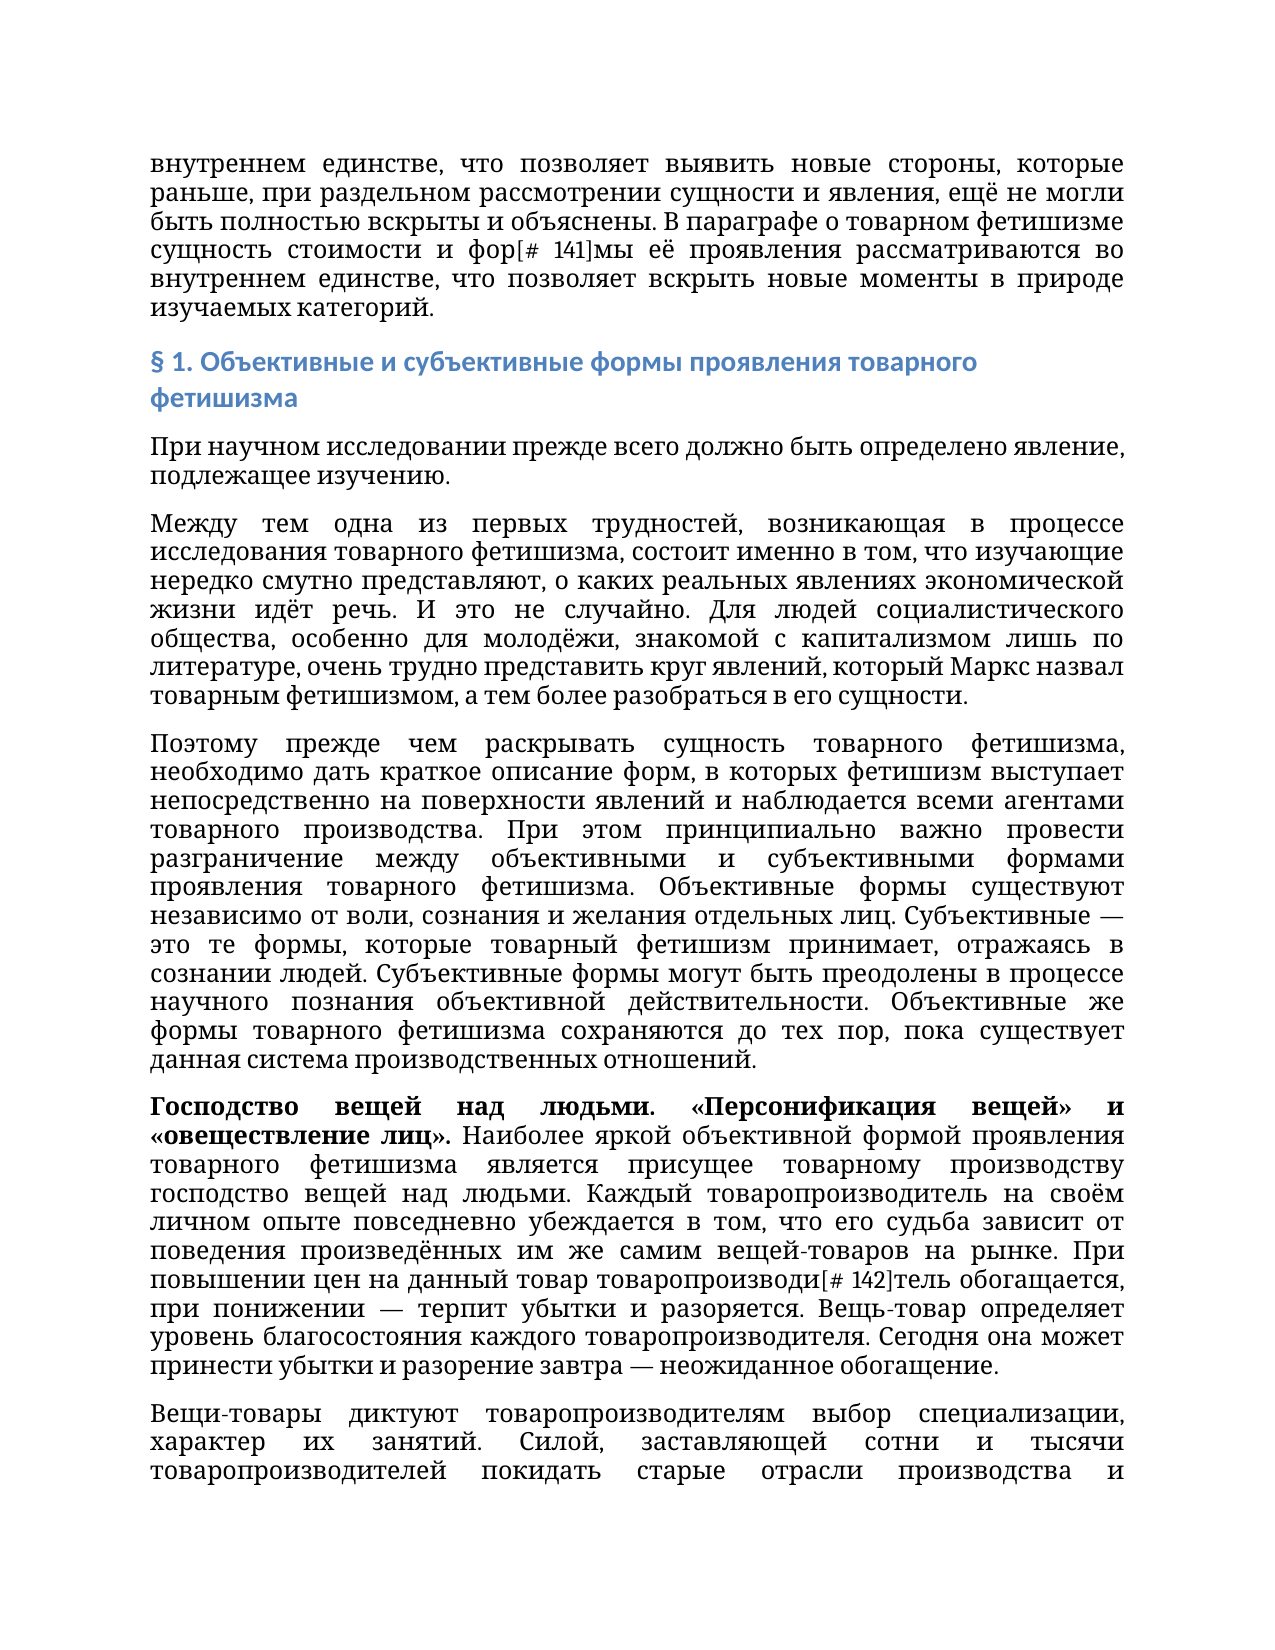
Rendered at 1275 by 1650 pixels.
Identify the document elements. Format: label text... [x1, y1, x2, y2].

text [150, 1399, 1125, 1486]
subtitle § 1. Объективные и субъективные формы проявления товарного фетишизма [150, 343, 1125, 414]
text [150, 150, 1125, 322]
text Господство вещей над людьми. «Персонификация вещей» и «овеществление лиц». Наиболее яркой объективной формой проявления товарного фетишизма является присущее товарному производству господство вещей над людьми. Каждый товаропроизводитель на своём личном опыте повседневно убеждается в том, что его судьба зависит от поведения произведённых им же самим вещей-товаров на рынке. При повышении цен на данный товар товаропроизводи[# 142]тель обогащается, при понижении — терпит убытки и разоряется. Вещь-товар определяет уровень благосостояния каждого товаропроизводителя. Сегодня она может принести убытки и разорение завтра — неожиданное обогащение. [150, 1093, 1125, 1381]
text Поэтому прежде чем раскрывать сущность товарного фетишизма, необходимо дать краткое описание форм, в которых фетишизм выступает непосредственно на поверхности явлений и наблюдается всеми агентами товарного производства. При этом принципиально важно провести разграничение между объективными и субъективными формами проявления товарного фетишизма. Объективные формы существуют независимо от воли, сознания и желания отдельных лиц. Субъективные — это те формы, которые товарный фетишизм принимает, отражаясь в сознании людей. Субъективные формы могут быть преодолены в процессе научного познания объективной действительности. Объективные же формы товарного фетишизма сохраняются до тех пор, пока существует данная система производственных отношений. [150, 729, 1125, 1074]
text При научном исследовании прежде всего должно быть определено явление, подлежащее изучению. [150, 433, 1125, 491]
text Между тем одна из первых трудностей, возникающая в процессе исследования товарного фетишизма, состоит именно в том, что изучающие нередко смутно представляют, о каких реальных явлениях экономической жизни идёт речь. И это не случайно. Для людей социалистического общества, особенно для молодёжи, знакомой с капитализмом лишь по литературе, очень трудно представить круг явлений, который Маркс назвал товарным фетишизмом, а тем более разобраться в его сущности. [150, 509, 1125, 711]
